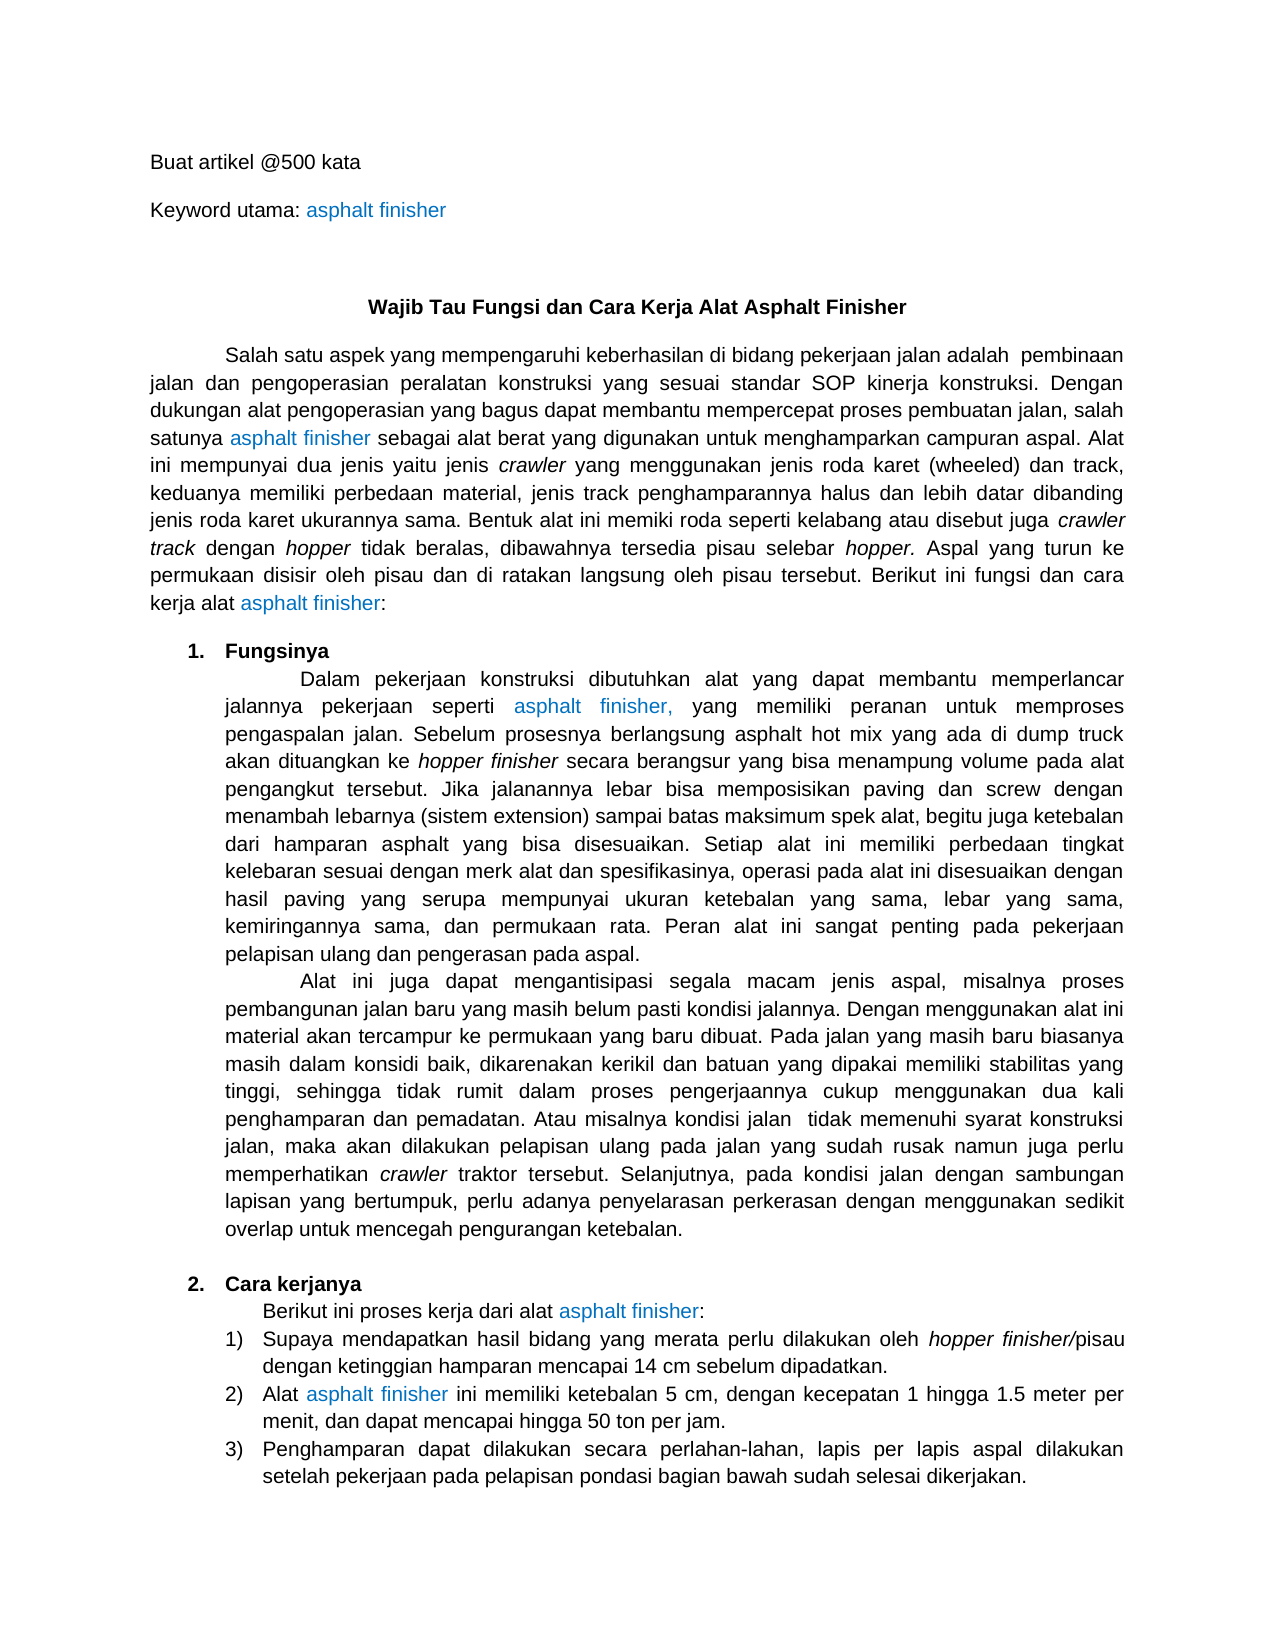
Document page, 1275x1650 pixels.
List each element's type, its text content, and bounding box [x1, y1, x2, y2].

list Fungsinya [187, 639, 1125, 663]
text Buat artikel @500 kata [150, 150, 1125, 174]
list Supaya mendapatkan hasil bidang yang merata perlu dilakukan oleh hopper finisher/pisau dengan ketinggian hamparan mencapai 14 cm sebelum dipadatkan. [225, 1327, 1125, 1378]
list Penghamparan dapat dilakukan secara perlahan-lahan, lapis per lapis aspal dilakukan setelah pekerjaan pada pelapisan pondasi bagian bawah sudah selesai dikerjakan. [225, 1437, 1125, 1488]
list Alat ini juga dapat mengantisipasi segala macam jenis aspal, misalnya proses pembangunan jalan baru yang masih belum pasti kondisi jalannya. Dengan menggunakan alat ini material akan tercampur ke permukaan yang baru dibuat. Pada jalan yang masih baru biasanya masih dalam konsidi baik, dikarenakan kerikil dan batuan yang dipakai memiliki stabilitas yang tinggi, sehingga tidak rumit dalam proses pengerjaannya cukup menggunakan dua kali penghamparan dan pemadatan. Atau misalnya kondisi jalan tidak memenuhi syarat konstruksi jalan, maka akan dilakukan pelapisan ulang pada jalan yang sudah rusak namun juga perlu memperhatikan crawler traktor tersebut. Selanjutnya, pada kondisi jalan dengan sambungan lapisan yang bertumpuk, perlu adanya penyelarasan perkerasan dengan menggunakan sedikit overlap untuk mencegah pengurangan ketebalan. [225, 969, 1125, 1241]
text Salah satu aspek yang mempengaruhi keberhasilan di bidang pekerjaan jalan adalah pembinaan jalan dan pengoperasian peralatan konstruksi yang sesuai standar SOP kinerja konstruksi. Dengan dukungan alat pengoperasian yang bagus dapat membantu mempercepat proses pembuatan jalan, salah satunya asphalt finisher sebagai alat berat yang digunakan untuk menghamparkan campuran aspal. Alat ini mempunyai dua jenis yaitu jenis crawler yang menggunakan jenis roda karet (wheeled) dan track, keduanya memiliki perbedaan material, jenis track penghamparannya halus dan lebih datar dibanding jenis roda karet ukurannya sama. Bentuk alat ini memiki roda seperti kelabang atau disebut juga crawler track dengan hopper tidak beralas, dibawahnya tersedia pisau selebar hopper. Aspal yang turun ke permukaan disisir oleh pisau dan di ratakan langsung oleh pisau tersebut. Berikut ini fungsi dan cara kerja alat asphalt finisher: [150, 343, 1125, 615]
list Cara kerjanya [187, 1272, 1125, 1296]
list Berikut ini proses kerja dari alat asphalt finisher: [225, 1299, 1125, 1323]
list Alat asphalt finisher ini memiliki ketebalan 5 cm, dengan kecepatan 1 hingga 1.5 meter per menit, dan dapat mencapai hingga 50 ton per jam. [225, 1382, 1125, 1433]
list Dalam pekerjaan konstruksi dibutuhkan alat yang dapat membantu memperlancar jalannya pekerjaan seperti asphalt finisher, yang memiliki peranan untuk memproses pengaspalan jalan. Sebelum prosesnya berlangsung asphalt hot mix yang ada di dump truck akan dituangkan ke hopper finisher secara berangsur yang bisa menampung volume pada alat pengangkut tersebut. Jika jalanannya lebar bisa memposisikan paving dan screw dengan menambah lebarnya (sistem extension) sampai batas maksimum spek alat, begitu juga ketebalan dari hamparan asphalt yang bisa disesuaikan. Setiap alat ini memiliki perbedaan tingkat kelebaran sesuai dengan merk alat dan spesifikasinya, operasi pada alat ini disesuaikan dengan hasil paving yang serupa mempunyai ukuran ketebalan yang sama, lebar yang sama, kemiringannya sama, dan permukaan rata. Peran alat ini sangat penting pada pekerjaan pelapisan ulang dan pengerasan pada aspal. [225, 667, 1125, 966]
text Wajib Tau Fungsi dan Cara Kerja Alat Asphalt Finisher [150, 295, 1125, 319]
text Keyword utama: asphalt finisher [150, 198, 1125, 222]
